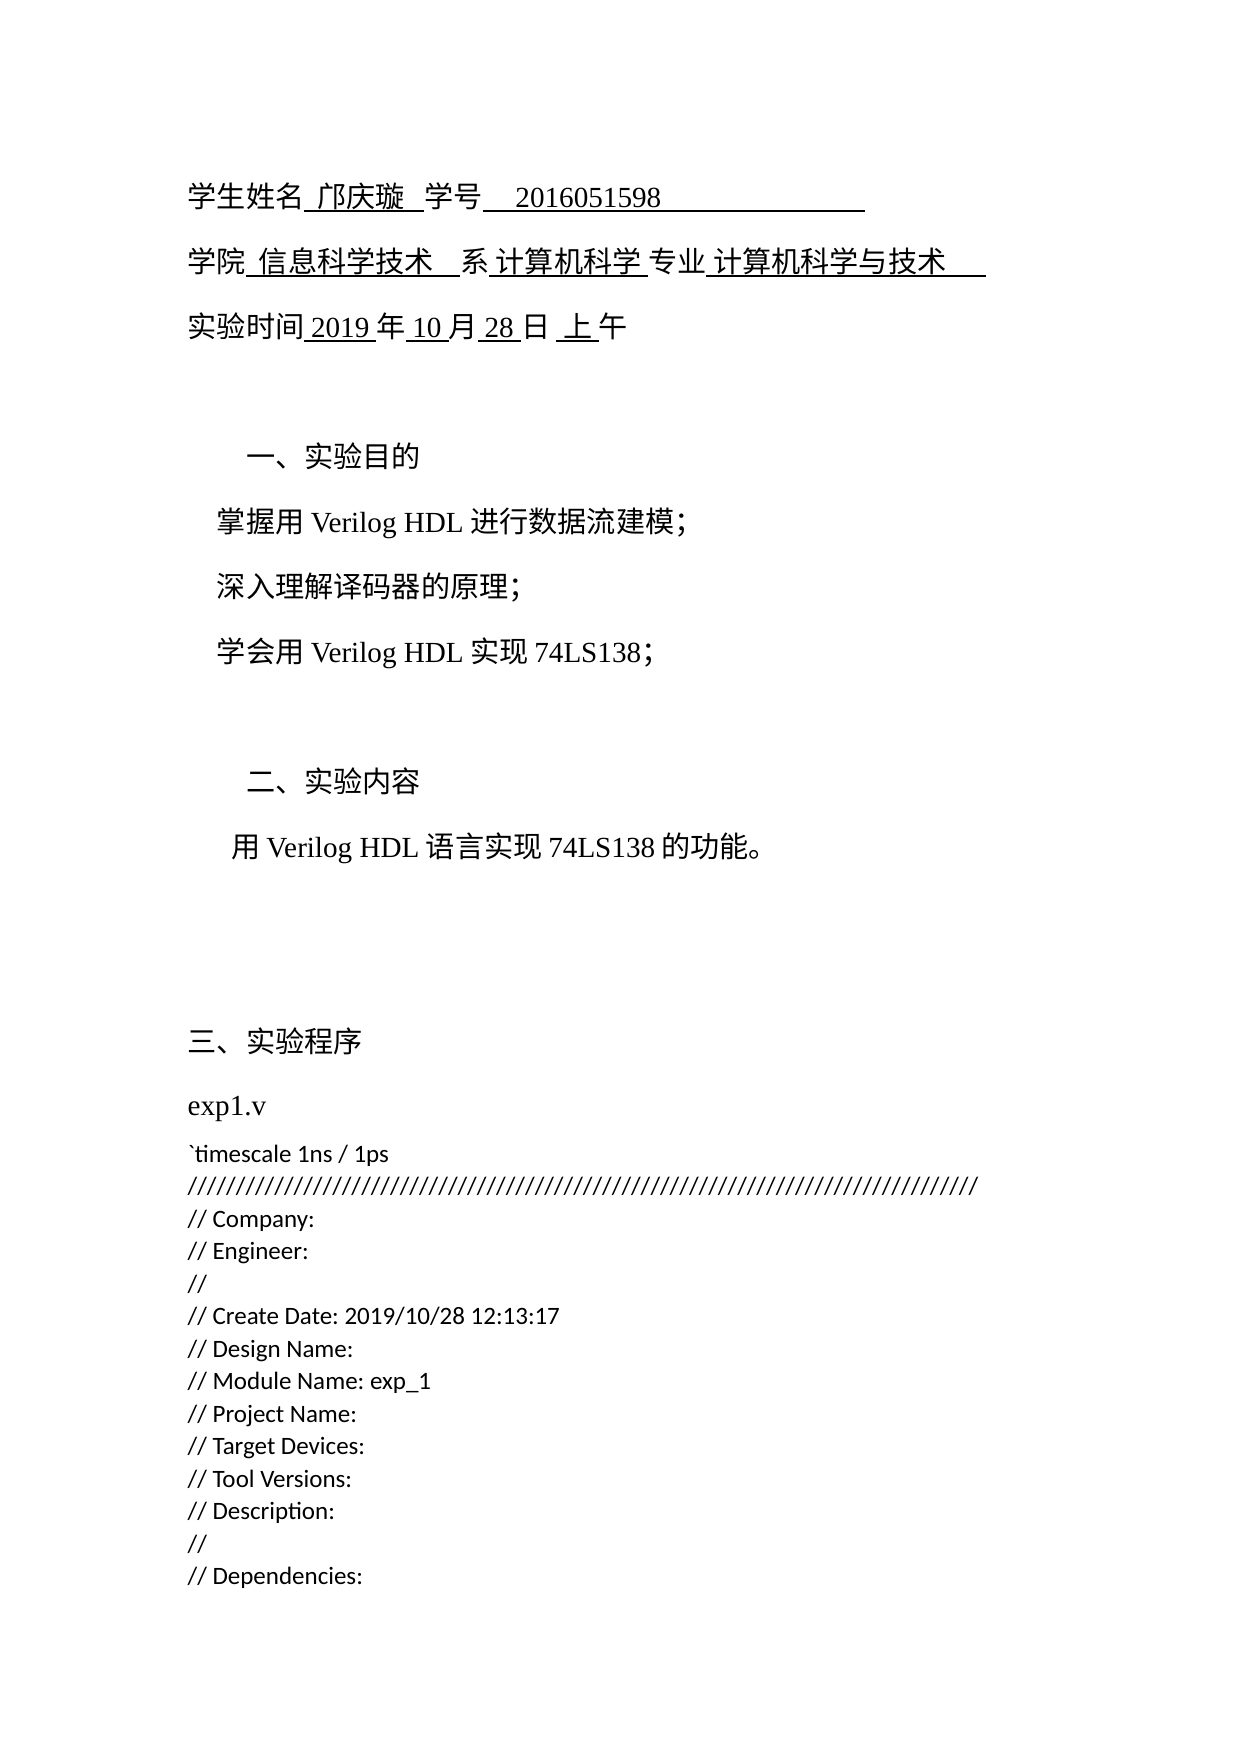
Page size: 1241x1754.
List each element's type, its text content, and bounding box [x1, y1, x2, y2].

list 用Verilog HDL 语言实现74LS138的功能。 [231, 812, 1053, 877]
list // [187, 1267, 1053, 1299]
list 三、实验程序 [187, 1007, 1053, 1072]
list exp1.v [187, 1072, 1053, 1137]
list // Target Devices: [187, 1429, 1053, 1462]
list // Description: [187, 1494, 1053, 1527]
list // Design Name: [187, 1332, 1053, 1364]
text 实验时间 2019 年 10 月 28 日 上 午 [187, 292, 1053, 357]
list 学会用 Verilog HDL 实现74LS138； [217, 617, 1053, 682]
list 一、实验目的 [187, 422, 1053, 487]
list // Project Name: [187, 1397, 1053, 1429]
list 学院 信息科学技术 系 计算机科学 专业 计算机科学与技术 [187, 227, 1053, 292]
list 二、实验内容 [187, 747, 1053, 812]
list 掌握用 Verilog HDL 进行数据流建模； [217, 487, 1053, 552]
list // Create Date: 2019/10/28 12:13:17 [187, 1299, 1053, 1332]
list `timescale 1ns / 1ps [187, 1137, 1053, 1169]
list // Company: [187, 1202, 1053, 1234]
list // [187, 1527, 1053, 1559]
list ////////////////////////////////////////////////////////////////////////////////// [187, 1169, 1053, 1202]
list // Tool Versions: [187, 1462, 1053, 1494]
text 学生姓名 邝庆璇 学号 2016051598 [187, 162, 1053, 227]
list // Dependencies: [187, 1559, 1053, 1592]
list // Engineer: [187, 1234, 1053, 1267]
list 深入理解译码器的原理； [217, 552, 1053, 617]
list // Module Name: exp_1 [187, 1364, 1053, 1397]
